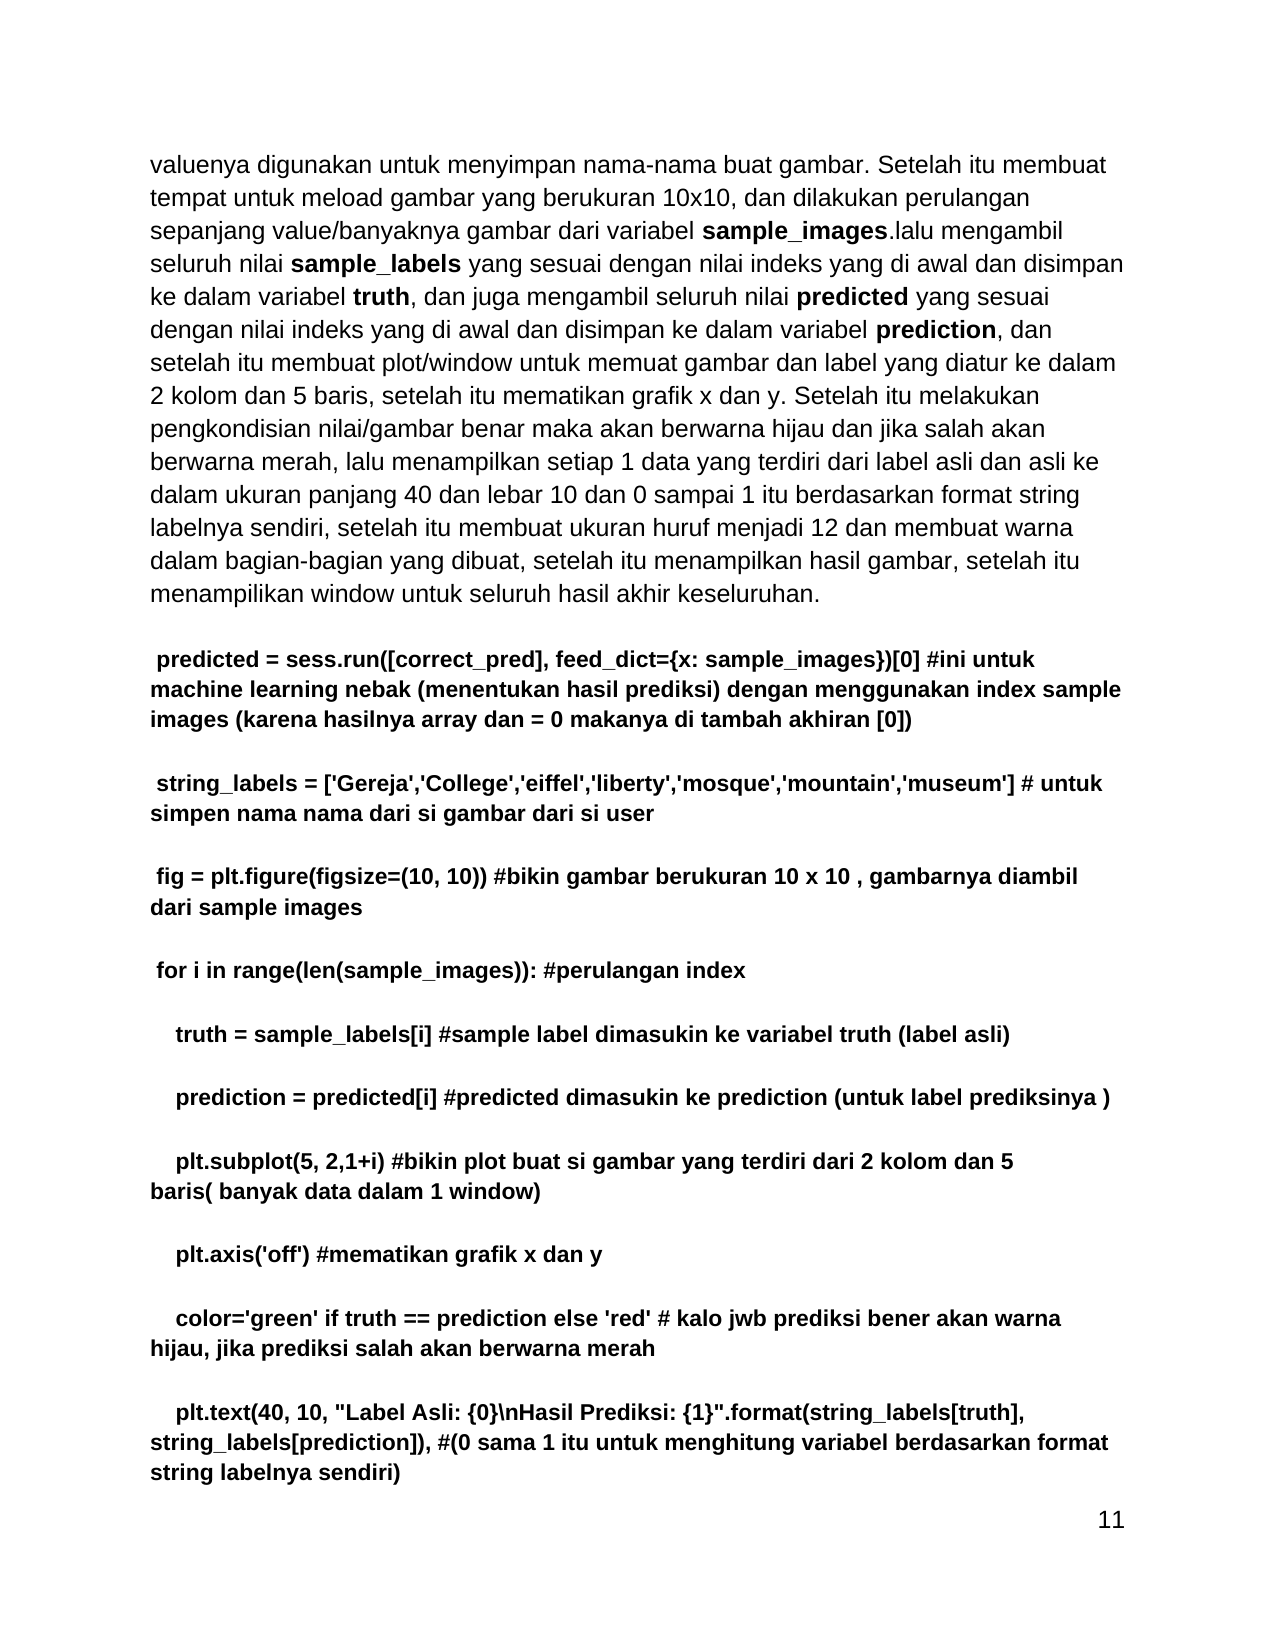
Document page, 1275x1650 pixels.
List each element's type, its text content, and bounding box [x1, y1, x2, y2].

text plt.axis('off') #mematikan grafik x dan y [150, 1241, 1125, 1268]
text string_labels = ['Gereja','College','eiffel','liberty','mosque','mountain','museum'] # untuk simpen nama nama dari si gambar dari si user [150, 769, 1125, 826]
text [150, 150, 1125, 608]
text prediction = predicted[i] #predicted dimasukin ke prediction (untuk label prediksinya ) [150, 1084, 1125, 1111]
text color='green' if truth == prediction else 'red' # kalo jwb prediksi bener akan warna hijau, jika prediksi salah akan berwarna merah [150, 1305, 1125, 1362]
text plt.subplot(5, 2,1+i) #bikin plot buat si gambar yang terdiri dari 2 kolom dan 5 baris( banyak data dalam 1 window) [150, 1148, 1125, 1204]
text plt.text(40, 10, "Label Asli: {0}\nHasil Prediksi: {1}".format(string_labels[truth], string_labels[prediction]), #(0 sama 1 itu untuk menghitung variabel berdasarkan format string labelnya sendiri) [150, 1399, 1125, 1486]
text fig = plt.figure(figsize=(10, 10)) #bikin gambar berukuran 10 x 10 , gambarnya diambil dari sample images [150, 863, 1125, 920]
text predicted = sess.run([correct_pred], feed_dict={x: sample_images})[0] #ini untuk machine learning nebak (menentukan hasil prediksi) dengan menggunakan index sample images (karena hasilnya array dan = 0 makanya di tambah akhiran [0]) [150, 646, 1125, 732]
text truth = sample_labels[i] #sample label dimasukin ke variabel truth (label asli) [150, 1021, 1125, 1047]
text for i in range(len(sample_images)): #perulangan index [150, 957, 1125, 983]
